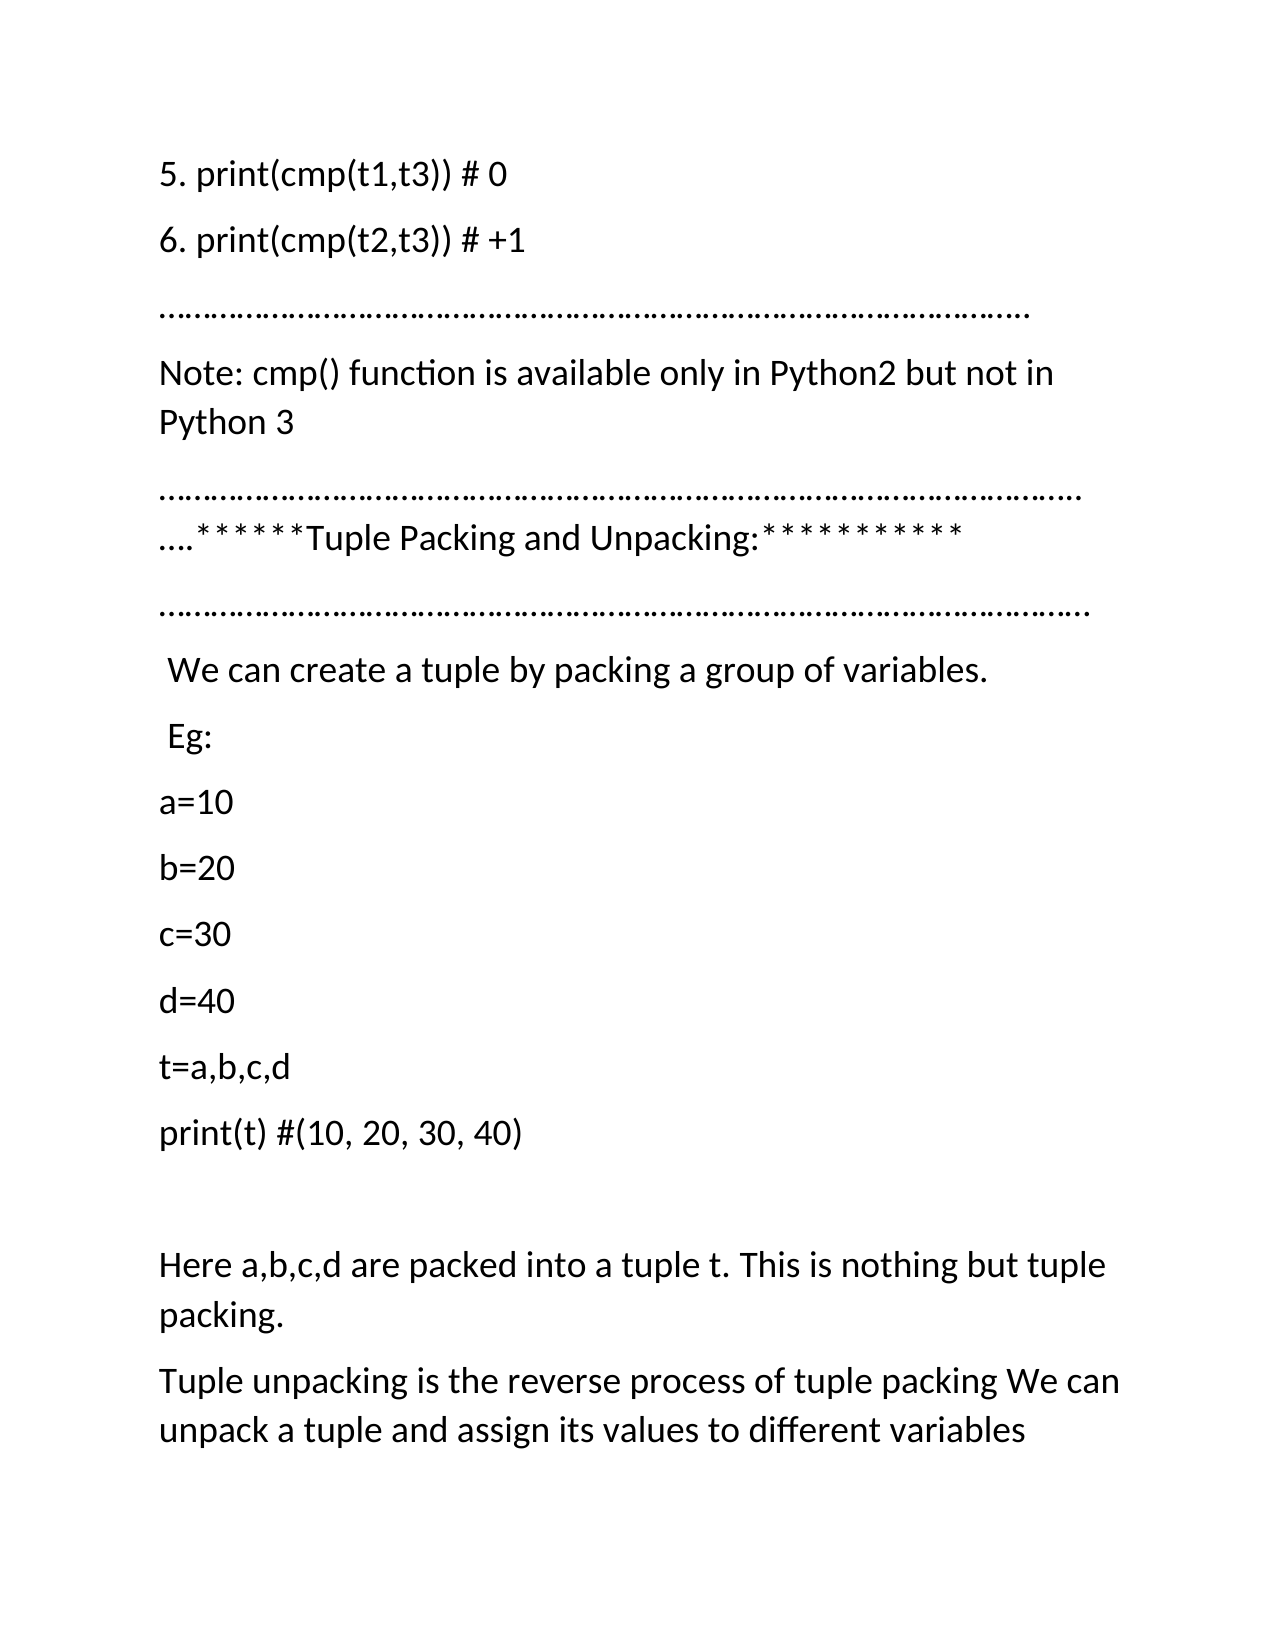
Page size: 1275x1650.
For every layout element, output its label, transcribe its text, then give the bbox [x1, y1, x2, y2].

text Eg: [159, 712, 1125, 758]
text ……………………………………………………………………………………………… [159, 580, 1125, 626]
text d=40 [159, 977, 1125, 1022]
text We can create a tuple by packing a group of variables. [159, 646, 1125, 692]
text Note: cmp() function is available only in Python2 but not in Python 3 [159, 348, 1125, 444]
text ……………………………………………………………………………………………..….******Tuple Packing and Unpacking:*********** [159, 464, 1125, 559]
text 5. print(cmp(t1,t3)) # 0 [159, 150, 1125, 196]
text Tuple unpacking is the reverse process of tuple packing We can unpack a tuple and assign its values to different variables [159, 1357, 1125, 1452]
text Here a,b,c,d are packed into a tuple t. This is nothing but tuple packing. [159, 1241, 1125, 1336]
text c=30 [159, 910, 1125, 956]
text a=10 [159, 778, 1125, 824]
text print(t) #(10, 20, 30, 40) [159, 1109, 1125, 1155]
text t=a,b,c,d [159, 1043, 1125, 1088]
text 6. print(cmp(t2,t3)) # +1 [159, 216, 1125, 262]
text ……………………………………………………………………………………….. [159, 282, 1125, 328]
text b=20 [159, 844, 1125, 890]
